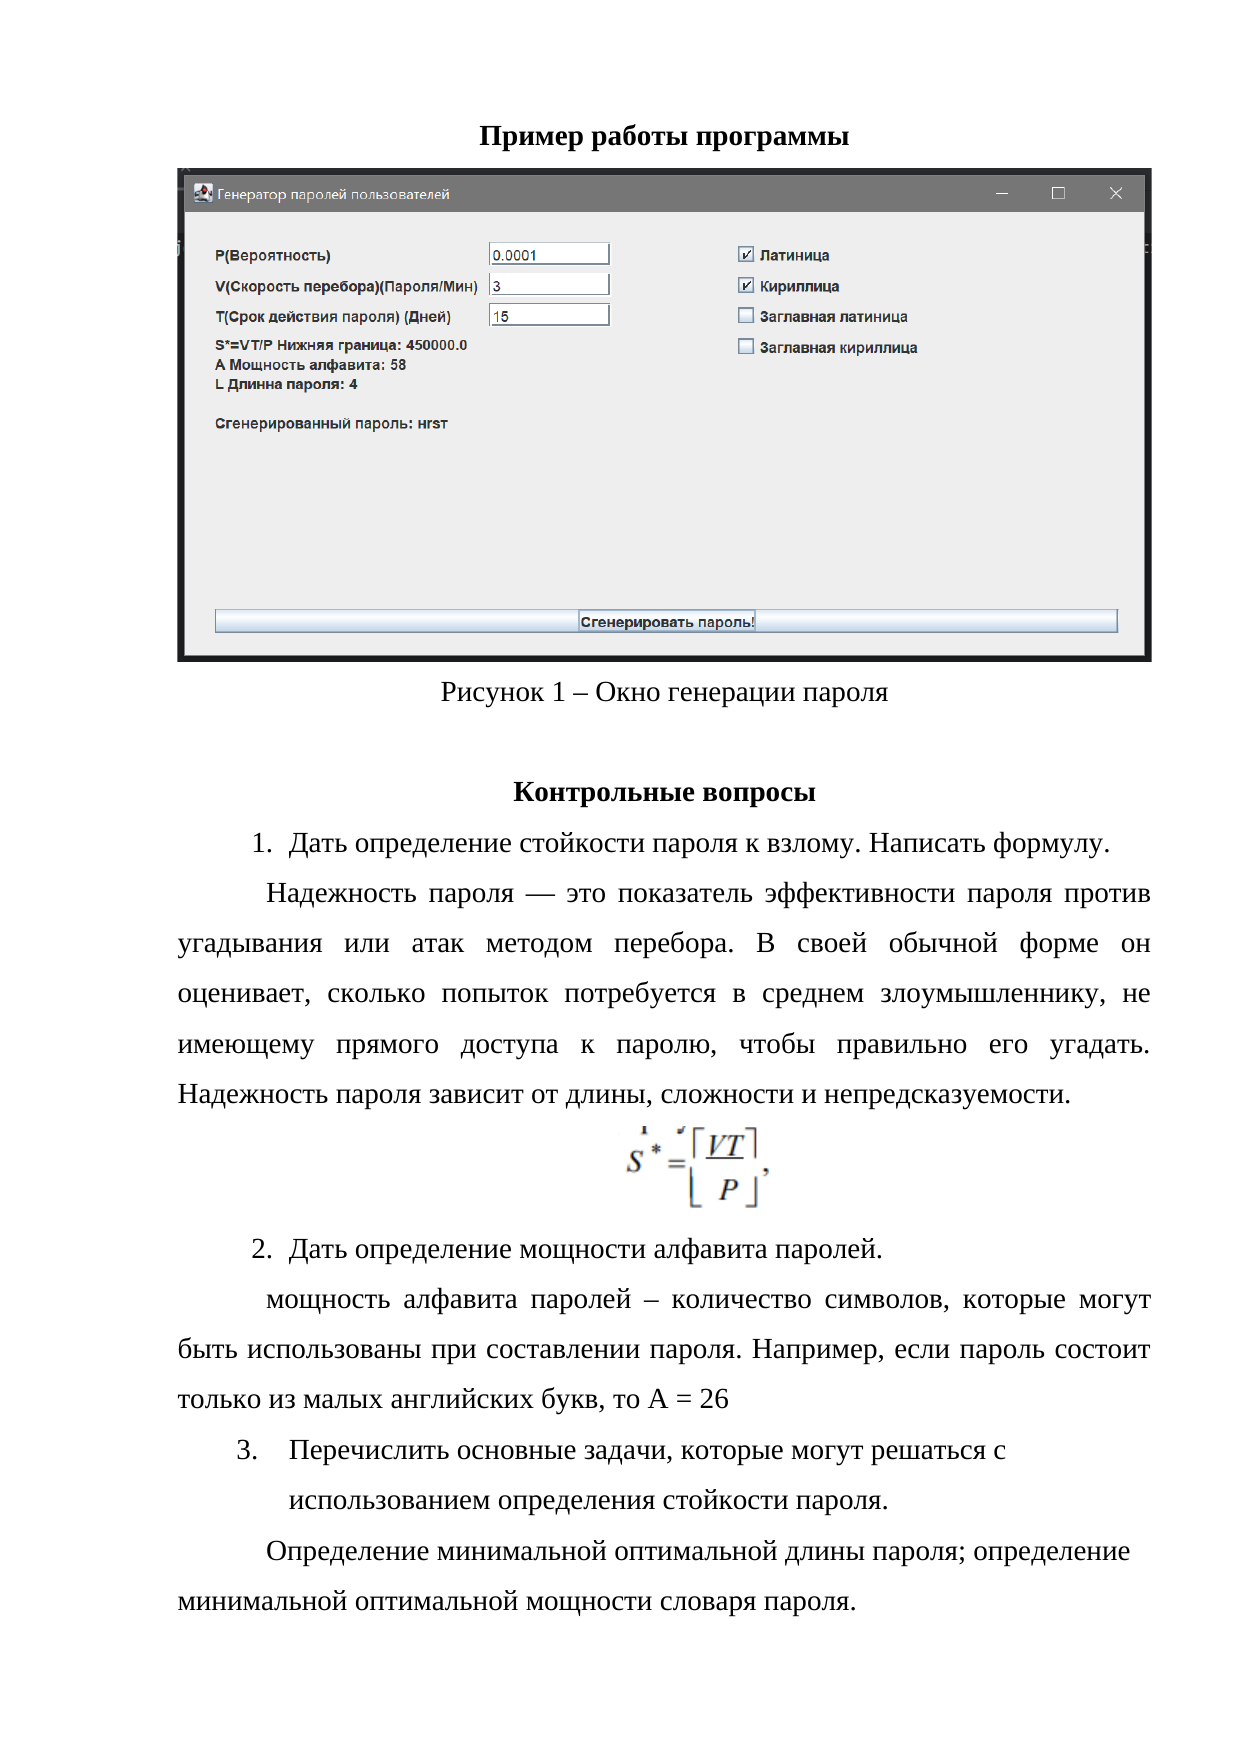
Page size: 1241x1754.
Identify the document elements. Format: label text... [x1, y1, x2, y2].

picture [618, 1126, 799, 1219]
list Дать определение мощности алфавита паролей. [251, 1231, 1152, 1264]
text Надежность пароля — это показатель эффективности пароля против угадывания или атак методом перебора. В своей обычной форме он оценивает, сколько попыток потребуется в среднем злоумышленнику, не имеющему прямого доступа к паролю, чтобы правильно его угадать. Надежность пароля зависит от длины, сложности и непредсказуемости. [177, 875, 1152, 1110]
text Рисунок 1 – Окно генерации пароля [177, 674, 1152, 707]
text мощность алфавита паролей – количество символов, которые могут быть использованы при составлении пароля. Например, если пароль состоит только из малых английских букв, то A = 26 [177, 1281, 1152, 1415]
text Контрольные вопросы [177, 774, 1152, 808]
list Перечислить основные задачи, которые могут решаться с использованием определения стойкости пароля. [236, 1432, 1152, 1516]
list Дать определение стойкости пароля к взлому. Написать формулу. [251, 825, 1152, 858]
text Пример работы программы [177, 118, 1152, 152]
picture [177, 168, 1152, 662]
text Определение минимальной оптимальной длины пароля; определение минимальной оптимальной мощности словаря пароля. [177, 1533, 1152, 1616]
